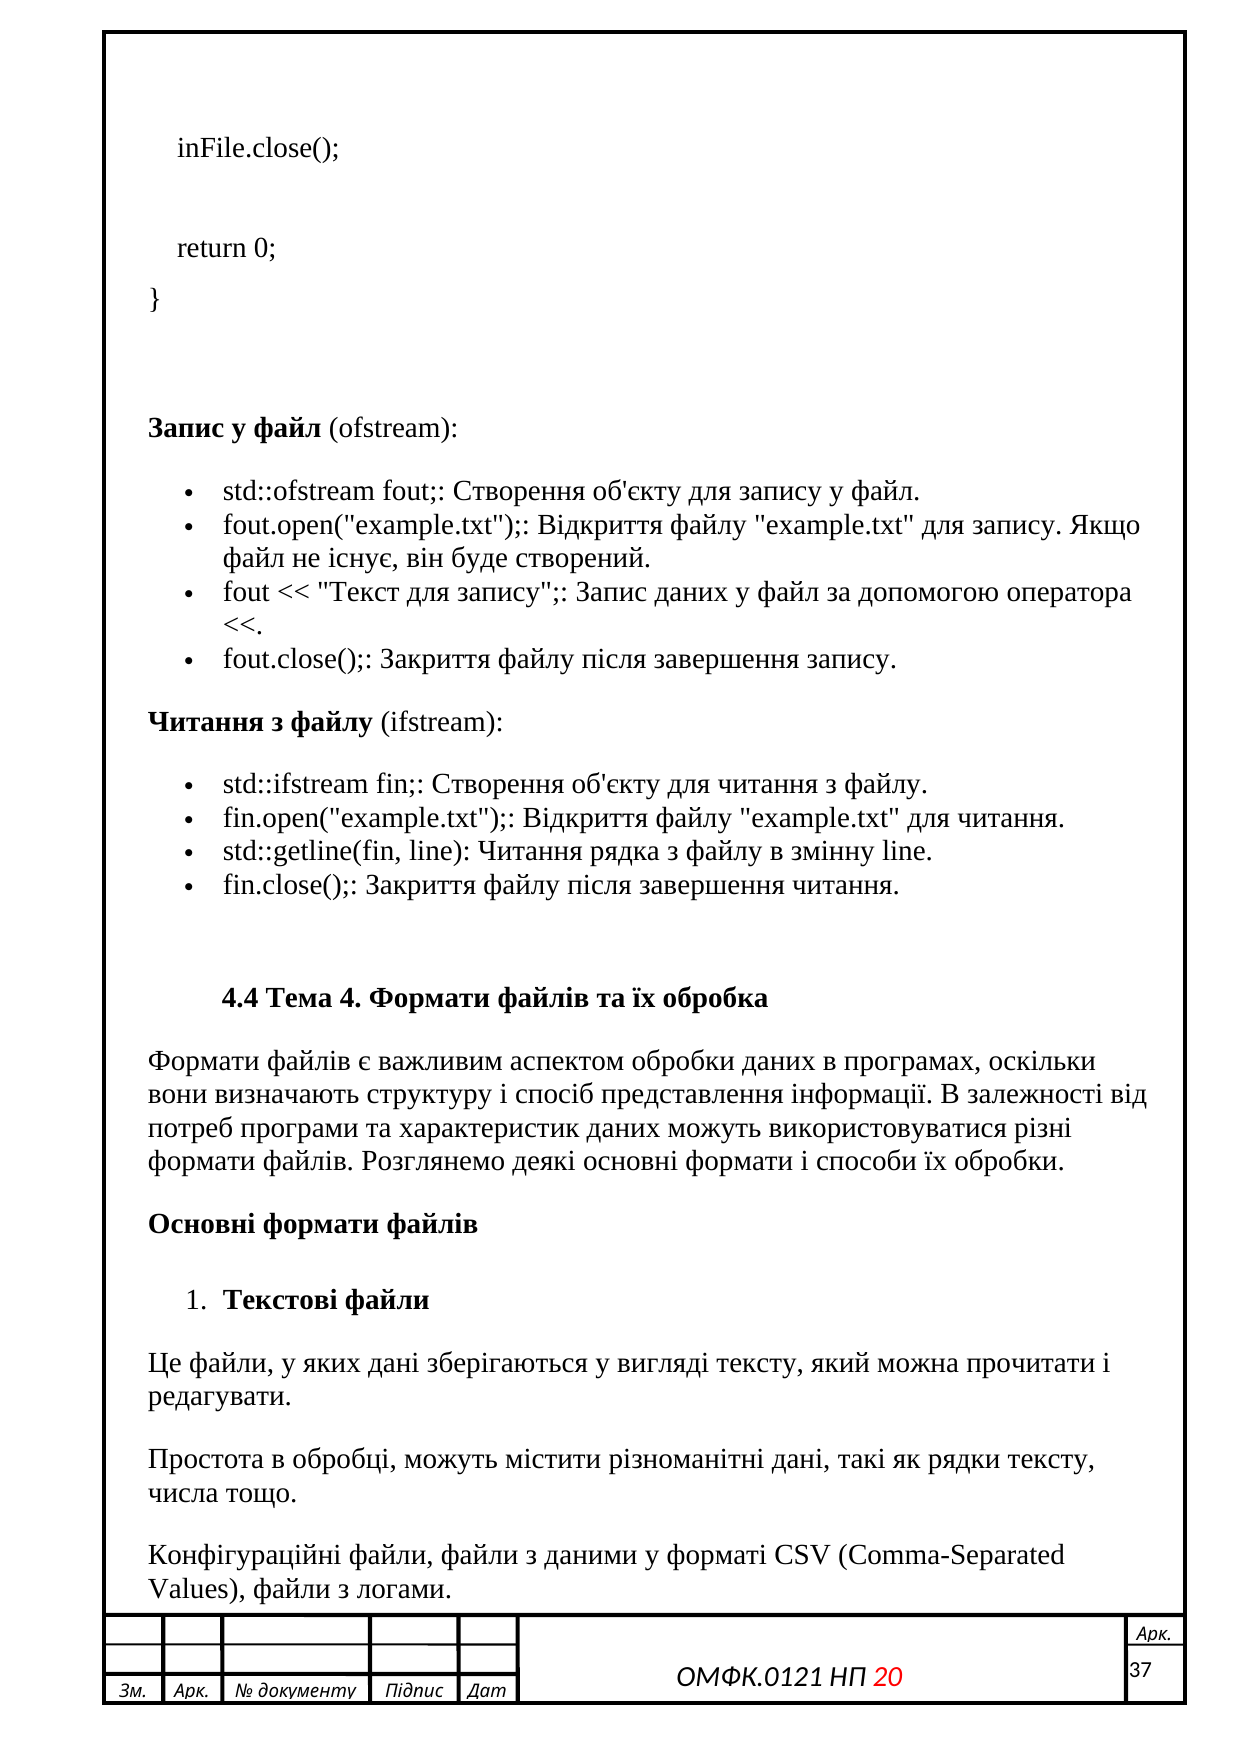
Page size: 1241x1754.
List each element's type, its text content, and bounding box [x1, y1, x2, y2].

text Читання з файлу (ifstream): [148, 704, 1152, 737]
list fout << "Текст для запису";: Запис даних у файл за допомогою оператора <<. [185, 574, 1152, 641]
text } [148, 281, 1152, 314]
subtitle 4.4 Тема 4. Формати файлів та їх обробка [148, 980, 1152, 1014]
text Запис у файл (ofstream): [148, 411, 1152, 444]
list fout.close();: Закриття файлу після завершення запису. [185, 641, 1152, 674]
text Формати файлів є важливим аспектом обробки даних в програмах, оскільки вони визначають структуру і спосіб представлення інформації. В залежності від потреб програми та характеристик даних можуть використовуватися різні формати файлів. Розглянемо деякі основні формати і способи їх обробки. [148, 1043, 1152, 1177]
text Конфігураційні файли, файли з даними у форматі CSV (Comma-Separated Values), файли з логами. [148, 1537, 1152, 1604]
text Простота в обробці, можуть містити різноманітні дані, такі як рядки тексту, числа тощо. [148, 1441, 1152, 1508]
list fout.open("example.txt");: Відкриття файлу "example.txt" для запису. Якщо файл не існує, він буде створений. [185, 507, 1152, 574]
text Це файли, у яких дані зберігаються у вигляді тексту, який можна прочитати і редагувати. [148, 1345, 1152, 1412]
list std::getline(fin, line): Читання рядка з файлу в змінну line. [185, 833, 1152, 867]
list Текстові файли [185, 1282, 1152, 1316]
list fin.close();: Закриття файлу після завершення читання. [185, 867, 1152, 901]
text return 0; [148, 231, 1152, 264]
list fin.open("example.txt");: Відкриття файлу "example.txt" для читання. [185, 800, 1152, 833]
subtitle Основні формати файлів [148, 1206, 1152, 1240]
text inFile.close(); [148, 130, 1152, 163]
list std::ifstream fin;: Створення об'єкту для читання з файлу. [185, 766, 1152, 800]
list std::ofstream fout;: Створення об'єкту для запису у файл. [185, 473, 1152, 507]
